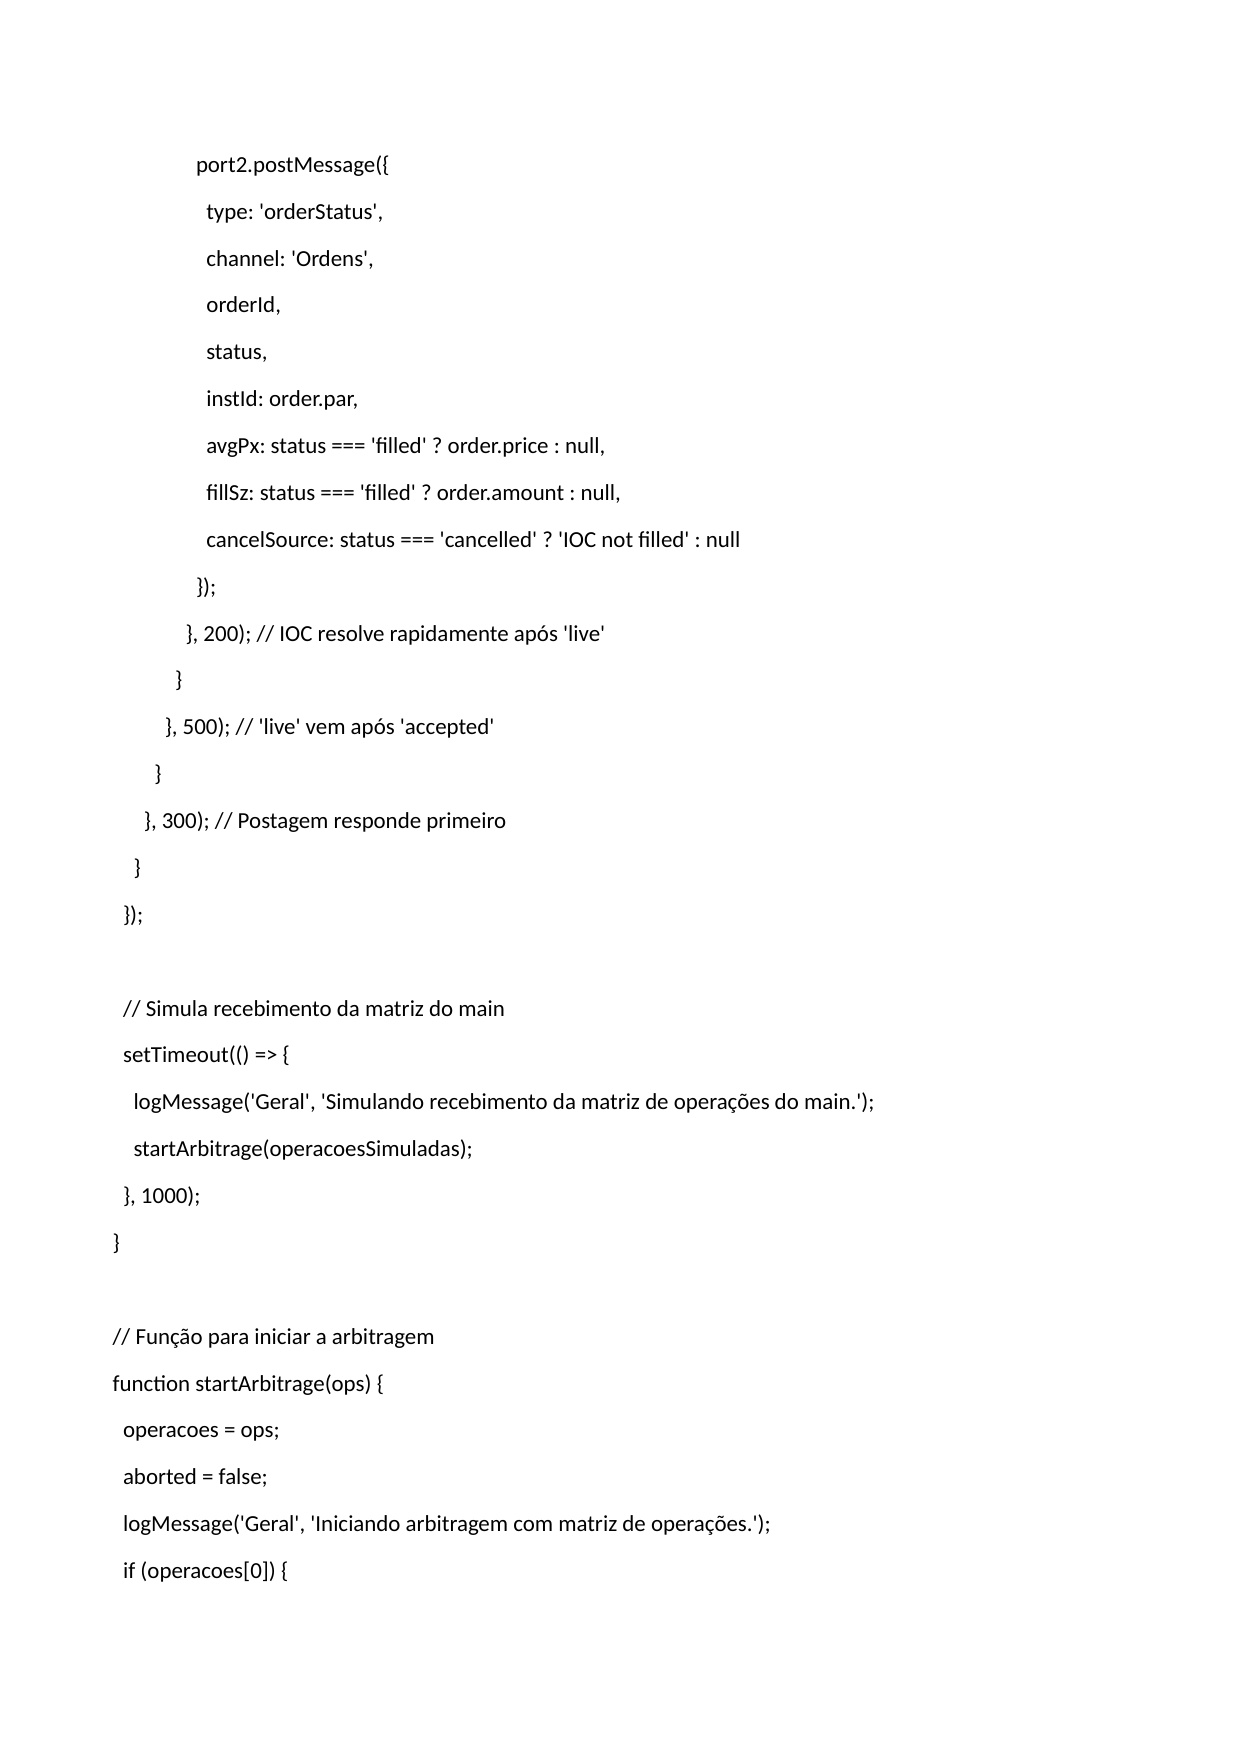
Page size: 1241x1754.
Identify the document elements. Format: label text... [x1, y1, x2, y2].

text operacoes = ops; [112, 1416, 1128, 1444]
text instId: order.par, [112, 384, 1128, 412]
text logMessage('Geral', 'Iniciando arbitragem com matriz de operações.'); [112, 1509, 1128, 1537]
text cancelSource: status === 'cancelled' ? 'IOC not filled' : null [112, 525, 1128, 553]
text fillSz: status === 'filled' ? order.amount : null, [112, 478, 1128, 506]
text orderId, [112, 291, 1128, 319]
text logMessage('Geral', 'Simulando recebimento da matriz de operações do main.'); [112, 1087, 1128, 1116]
text }); [112, 572, 1128, 600]
text type: 'orderStatus', [112, 197, 1128, 225]
text channel: 'Ordens', [112, 244, 1128, 272]
text // Função para iniciar a arbitragem [112, 1322, 1128, 1350]
text } [112, 759, 1128, 787]
text }, 300); // Postagem responde primeiro [112, 806, 1128, 834]
text port2.postMessage({ [112, 150, 1128, 178]
text }, 200); // IOC resolve rapidamente após 'live' [112, 619, 1128, 647]
text // Simula recebimento da matriz do main [112, 994, 1128, 1022]
text if (operacoes[0]) { [112, 1556, 1128, 1584]
text } [112, 666, 1128, 694]
text }, 500); // 'live' vem após 'accepted' [112, 712, 1128, 741]
text status, [112, 337, 1128, 366]
text function startArbitrage(ops) { [112, 1369, 1128, 1397]
text aborted = false; [112, 1462, 1128, 1491]
text }, 1000); [112, 1181, 1128, 1209]
text setTimeout(() => { [112, 1041, 1128, 1069]
text avgPx: status === 'filled' ? order.price : null, [112, 431, 1128, 459]
text } [112, 1228, 1128, 1256]
text startArbitrage(operacoesSimuladas); [112, 1134, 1128, 1162]
text }); [112, 900, 1128, 928]
text } [112, 853, 1128, 881]
